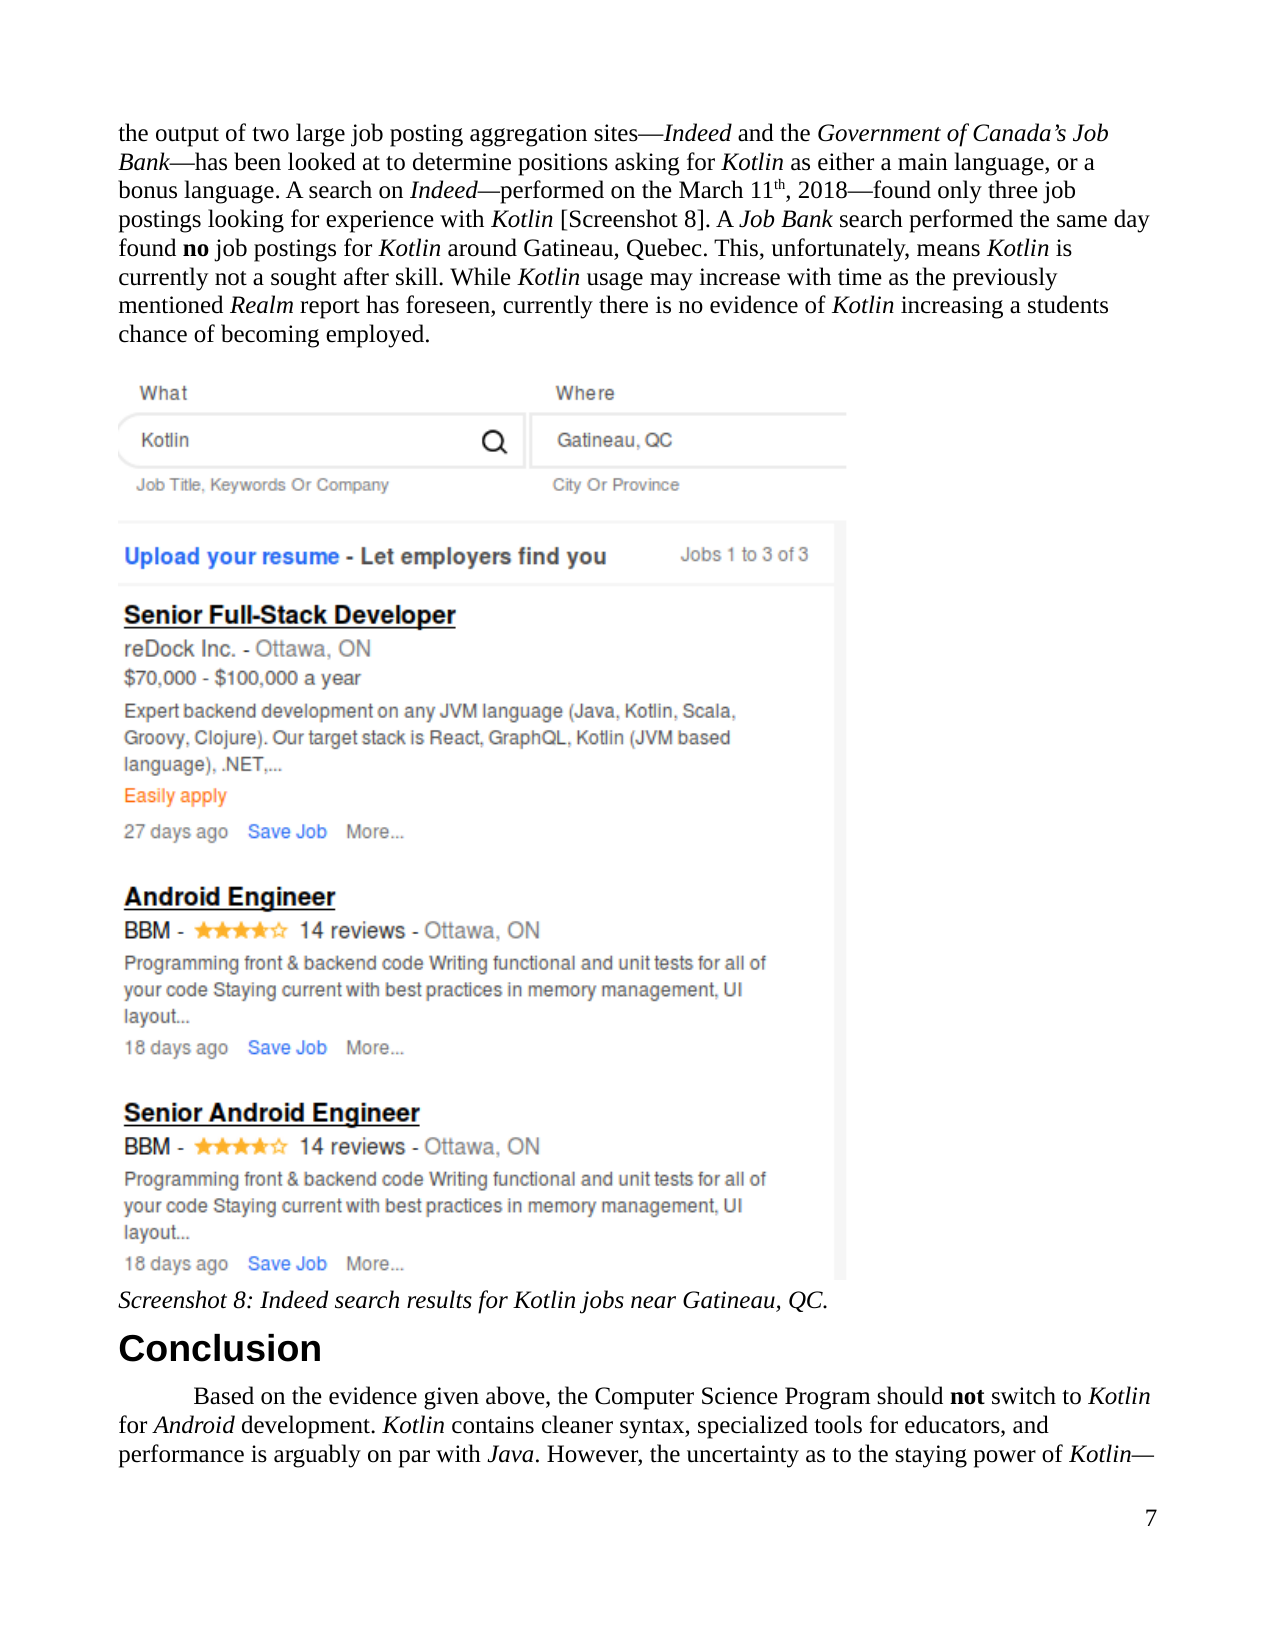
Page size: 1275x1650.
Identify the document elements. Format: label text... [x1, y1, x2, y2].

subtitle Conclusion [118, 1326, 1157, 1369]
picture [118, 373, 847, 1280]
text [118, 118, 1157, 348]
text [118, 1381, 1157, 1468]
